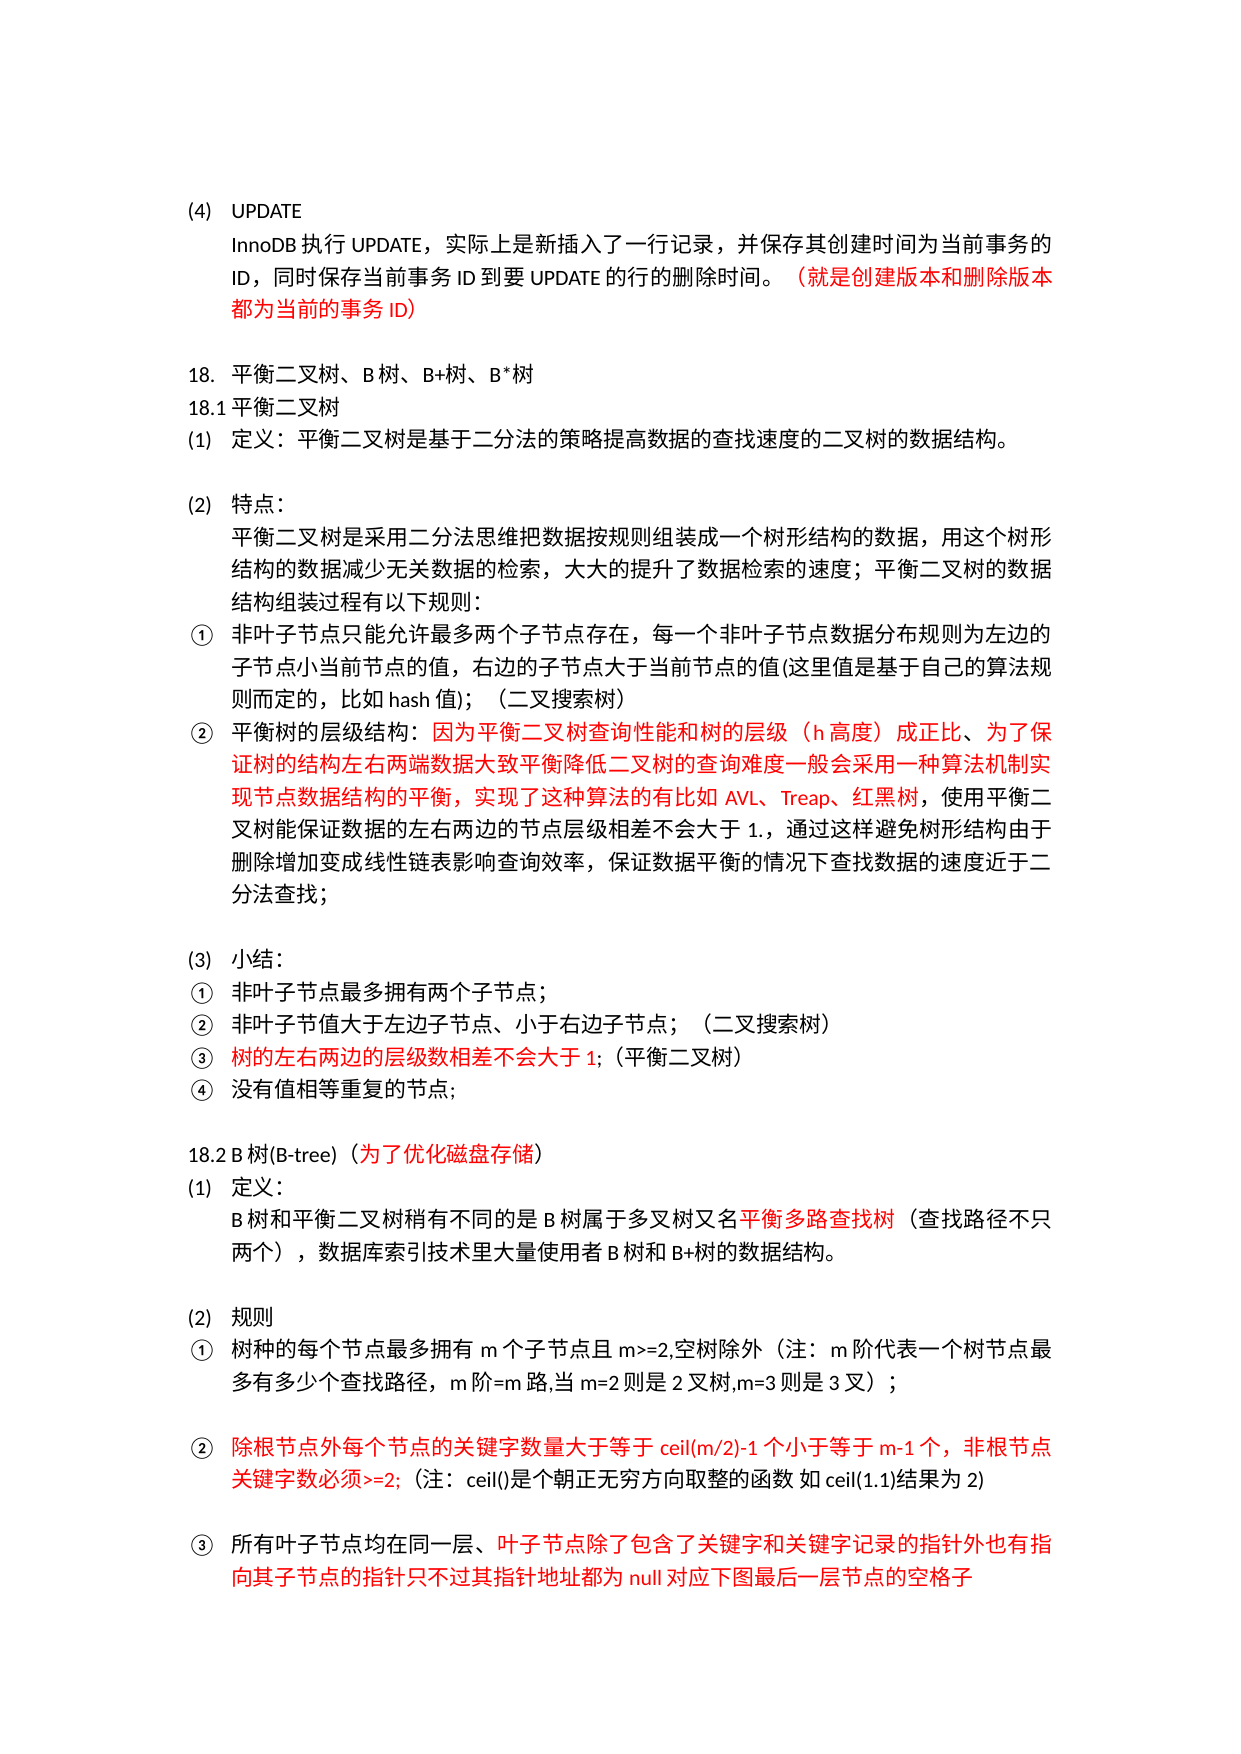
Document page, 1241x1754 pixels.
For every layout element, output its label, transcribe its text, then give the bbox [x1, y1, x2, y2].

text (4) UPDATE [187, 194, 1053, 227]
text ① 树种的每个节点最多拥有m个子节点且m>=2,空树除外（注：m阶代表一个树节点最多有多少个查找路径，m阶=m路,当m=2则是2叉树,m=3则是3叉）； [187, 1332, 1053, 1397]
text ① 非叶子节点只能允许最多两个子节点存在，每一个非叶子节点数据分布规则为左边的子节点小当前节点的值，右边的子节点大于当前节点的值(这里值是基于自己的算法规则而定的，比如hash值)；（二叉搜索树） [187, 617, 1053, 714]
text ③ 树的左右两边的层级数相差不会大于1;（平衡二叉树） [187, 1039, 1053, 1072]
text 平衡二叉树是采用二分法思维把数据按规则组装成一个树形结构的数据，用这个树形结构的数据减少无关数据的检索，大大的提升了数据检索的速度；平衡二叉树的数据结构组装过程有以下规则： [231, 519, 1053, 617]
text InnoDB执行UPDATE，实际上是新插入了一行记录，并保存其创建时间为当前事务的ID，同时保存当前事务ID到要UPDATE的行的删除时间。（就是创建版本和删除版本都为当前的事务ID） [231, 227, 1053, 324]
text (2) 特点： [187, 487, 1053, 519]
text (1) 定义：平衡二叉树是基于二分法的策略提高数据的查找速度的二叉树的数据结构。 [187, 422, 1053, 454]
text 18.1 平衡二叉树 [187, 389, 1053, 422]
text (1) 定义： [187, 1169, 1053, 1202]
text ② 非叶子节值大于左边子节点、小于右边子节点；（二叉搜索树） [187, 1007, 1053, 1039]
text ③ 所有叶子节点均在同一层、叶子节点除了包含了关键字和关键字记录的指针外也有指向其子节点的指针只不过其指针地址都为null对应下图最后一层节点的空格子 [187, 1527, 1053, 1592]
text B树和平衡二叉树稍有不同的是B树属于多叉树又名平衡多路查找树（查找路径不只两个），数据库索引技术里大量使用者B树和B+树的数据结构。 [187, 1202, 1053, 1267]
text (3) 小结： [187, 942, 1053, 974]
text 18.2 B树(B-tree)（为了优化磁盘存储） [187, 1137, 1053, 1169]
text ① 非叶子节点最多拥有两个子节点； [187, 974, 1053, 1007]
text ② 除根节点外每个节点的关键字数量大于等于ceil(m/2)-1个小于等于m-1个，非根节点关键字数必须>=2;（注：ceil()是个朝正无穷方向取整的函数 如ceil(1.1)结果为2) [187, 1429, 1053, 1494]
text 18. 平衡二叉树、B树、B+树、B*树 [187, 357, 1053, 389]
text ② 平衡树的层级结构：因为平衡二叉树查询性能和树的层级（h高度）成正比、为了保证树的结构左右两端数据大致平衡降低二叉树的查询难度一般会采用一种算法机制实现节点数据结构的平衡，实现了这种算法的有比如AVL、Treap、红黑树，使用平衡二叉树能保证数据的左右两边的节点层级相差不会大于1.，通过这样避免树形结构由于删除增加变成线性链表影响查询效率，保证数据平衡的情况下查找数据的速度近于二分法查找； [187, 714, 1053, 909]
text (2) 规则 [187, 1299, 1053, 1332]
text ④ 没有值相等重复的节点; [187, 1072, 1053, 1104]
